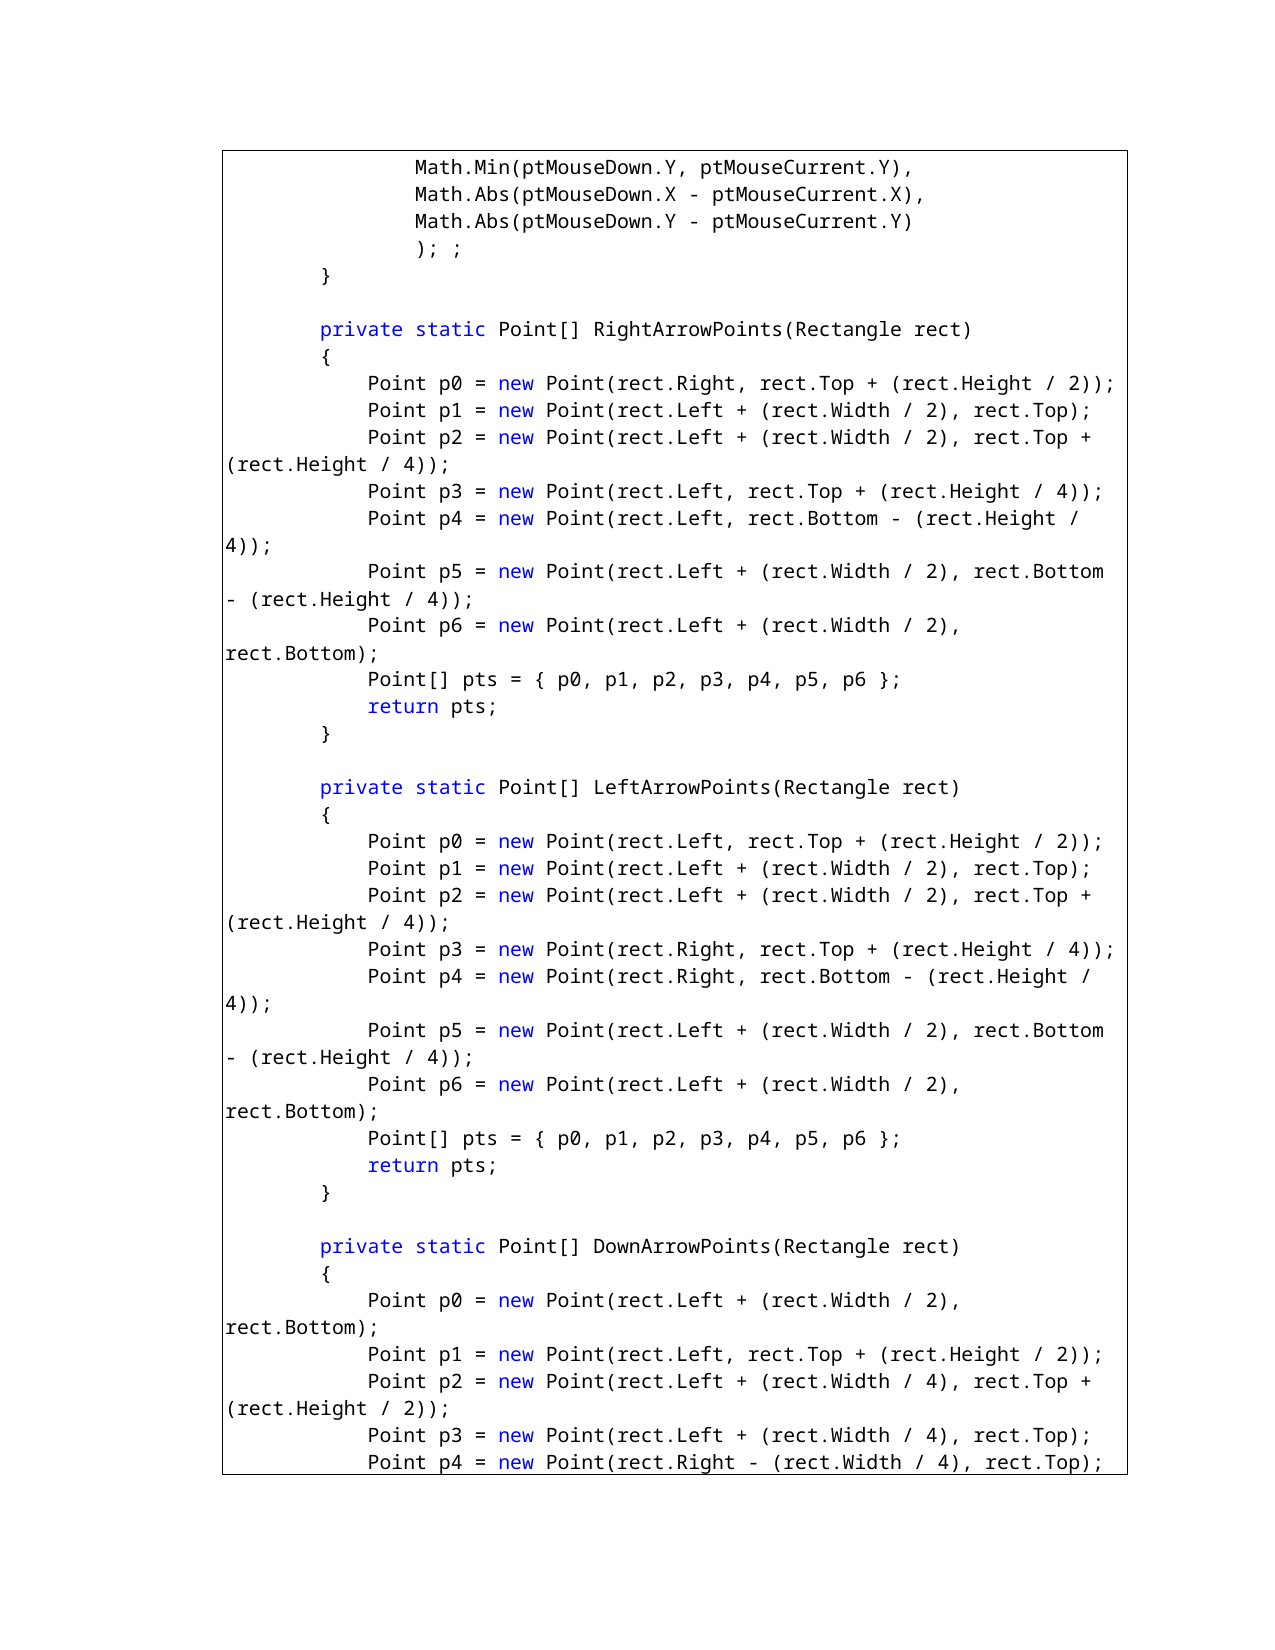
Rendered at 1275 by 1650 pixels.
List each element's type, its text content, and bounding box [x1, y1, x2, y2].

text } [223, 1175, 1127, 1205]
text Point p4 = new Point(rect.Right - (rect.Width / 4), rect.Top); [223, 1445, 1127, 1474]
text Math.Abs(ptMouseDown.X - ptMouseCurrent.X), [223, 177, 1127, 204]
text Point p6 = new Point(rect.Left + (rect.Width / 2), rect.Bottom); [223, 609, 1127, 663]
text Point p5 = new Point(rect.Left + (rect.Width / 2), rect.Bottom - (rect.Height / 4)); [223, 555, 1127, 609]
text private static Point[] RightArrowPoints(Rectangle rect) [223, 312, 1127, 339]
text Math.Abs(ptMouseDown.Y - ptMouseCurrent.Y) [223, 204, 1127, 231]
text Point p3 = new Point(rect.Right, rect.Top + (rect.Height / 4)); [223, 932, 1127, 959]
text { [223, 797, 1127, 824]
text Point p6 = new Point(rect.Left + (rect.Width / 2), rect.Bottom); [223, 1067, 1127, 1121]
text Point p2 = new Point(rect.Left + (rect.Width / 2), rect.Top + (rect.Height / 4)); [223, 420, 1127, 474]
text } [223, 717, 1127, 747]
text Point p2 = new Point(rect.Left + (rect.Width / 4), rect.Top + (rect.Height / 2)); [223, 1364, 1127, 1418]
text Point p5 = new Point(rect.Left + (rect.Width / 2), rect.Bottom - (rect.Height / 4)); [223, 1013, 1127, 1067]
text Point p4 = new Point(rect.Right, rect.Bottom - (rect.Height / 4)); [223, 959, 1127, 1013]
text ); ; [223, 231, 1127, 258]
text Point p1 = new Point(rect.Left, rect.Top + (rect.Height / 2)); [223, 1337, 1127, 1364]
text { [223, 339, 1127, 366]
text Point[] pts = { p0, p1, p2, p3, p4, p5, p6 }; [223, 663, 1127, 689]
text Point[] pts = { p0, p1, p2, p3, p4, p5, p6 }; [223, 1121, 1127, 1148]
text Point p0 = new Point(rect.Left, rect.Top + (rect.Height / 2)); [223, 824, 1127, 851]
text Point p1 = new Point(rect.Left + (rect.Width / 2), rect.Top); [223, 393, 1127, 420]
text Point p4 = new Point(rect.Left, rect.Bottom - (rect.Height / 4)); [223, 501, 1127, 555]
text Point p2 = new Point(rect.Left + (rect.Width / 2), rect.Top + (rect.Height / 4)); [223, 878, 1127, 932]
text Point p3 = new Point(rect.Left + (rect.Width / 4), rect.Top); [223, 1418, 1127, 1445]
text return pts; [223, 689, 1127, 717]
text Point p0 = new Point(rect.Right, rect.Top + (rect.Height / 2)); [223, 366, 1127, 393]
text return pts; [223, 1148, 1127, 1175]
text Math.Min(ptMouseDown.Y, ptMouseCurrent.Y), [223, 151, 1127, 177]
text Point p1 = new Point(rect.Left + (rect.Width / 2), rect.Top); [223, 851, 1127, 878]
text } [223, 258, 1127, 288]
text private static Point[] LeftArrowPoints(Rectangle rect) [223, 771, 1127, 797]
text { [223, 1256, 1127, 1283]
text private static Point[] DownArrowPoints(Rectangle rect) [223, 1229, 1127, 1256]
text Point p3 = new Point(rect.Left, rect.Top + (rect.Height / 4)); [223, 474, 1127, 501]
text Point p0 = new Point(rect.Left + (rect.Width / 2), rect.Bottom); [223, 1283, 1127, 1337]
